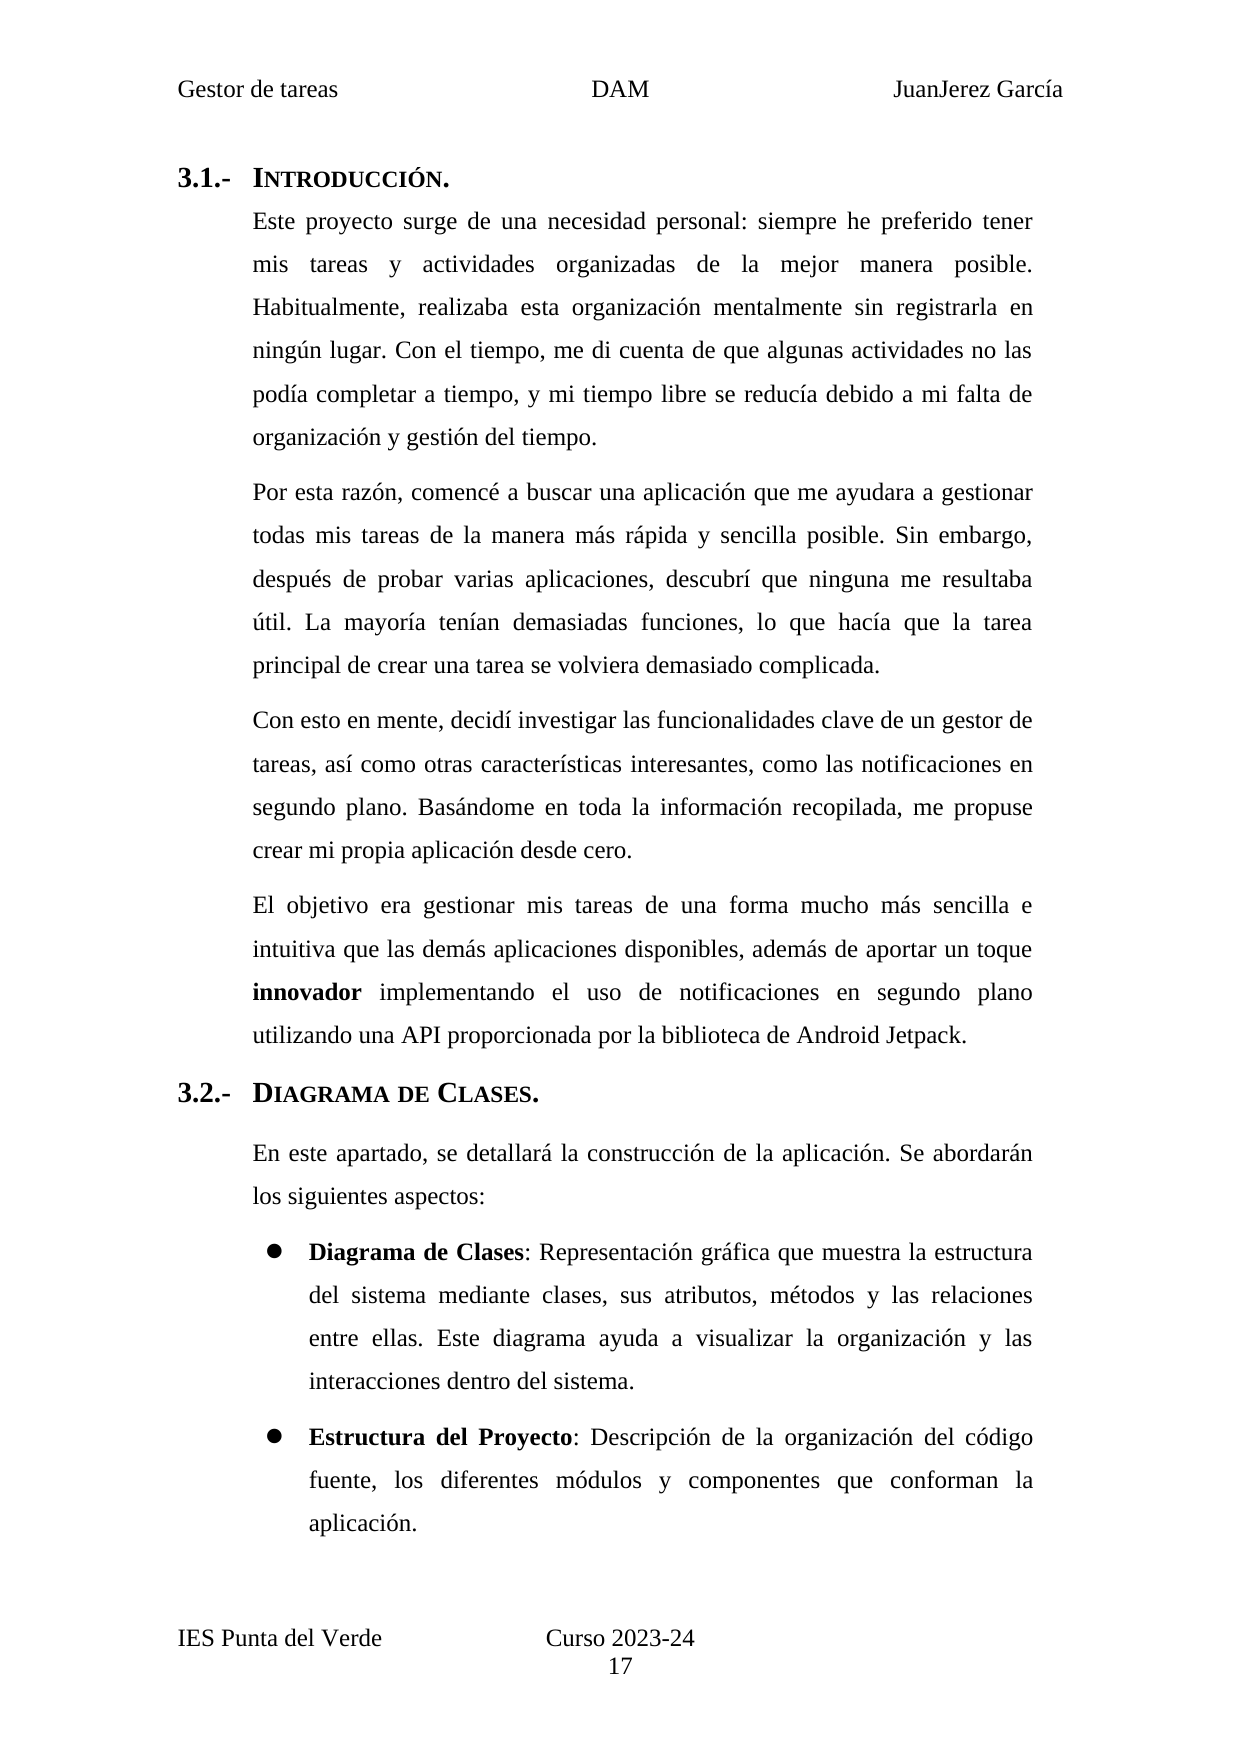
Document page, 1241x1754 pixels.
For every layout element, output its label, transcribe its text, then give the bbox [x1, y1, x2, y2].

subtitle Introducción. [177, 160, 1034, 194]
list El objetivo era gestionar mis tareas de una forma mucho más sencilla e intuitiva que las demás aplicaciones disponibles, además de aportar un toque innovador implementando el uso de notificaciones en segundo plano utilizando una API proporcionada por la biblioteca de Android Jetpack. [252, 891, 1034, 1049]
list Por esta razón, comencé a buscar una aplicación que me ayudara a gestionar todas mis tareas de la manera más rápida y sencilla posible. Sin embargo, después de probar varias aplicaciones, descubrí que ninguna me resultaba útil. La mayoría tenían demasiadas funciones, lo que hacía que la tarea principal de crear una tarea se volviera demasiado complicada. [252, 477, 1034, 679]
list Con esto en mente, decidí investigar las funcionalidades clave de un gestor de tareas, así como otras características interesantes, como las notificaciones en segundo plano. Basándome en toda la información recopilada, me propuse crear mi propia aplicación desde cero. [252, 706, 1034, 864]
list En este apartado, se detallará la construcción de la aplicación. Se abordarán los siguientes aspectos: [252, 1138, 1034, 1210]
list Estructura del Proyecto: Descripción de la organización del código fuente, los diferentes módulos y componentes que conforman la aplicación. [265, 1422, 1034, 1537]
list Diagrama de Clases. [177, 1076, 1034, 1109]
list Este proyecto surge de una necesidad personal: siempre he preferido tener mis tareas y actividades organizadas de la mejor manera posible. Habitualmente, realizaba esta organización mentalmente sin registrarla en ningún lugar. Con el tiempo, me di cuenta de que algunas actividades no las podía completar a tiempo, y mi tiempo libre se reducía debido a mi falta de organización y gestión del tiempo. [252, 206, 1034, 451]
list Diagrama de Clases: Representación gráfica que muestra la estructura del sistema mediante clases, sus atributos, métodos y las relaciones entre ellas. Este diagrama ayuda a visualizar la organización y las interacciones dentro del sistema. [265, 1237, 1034, 1395]
